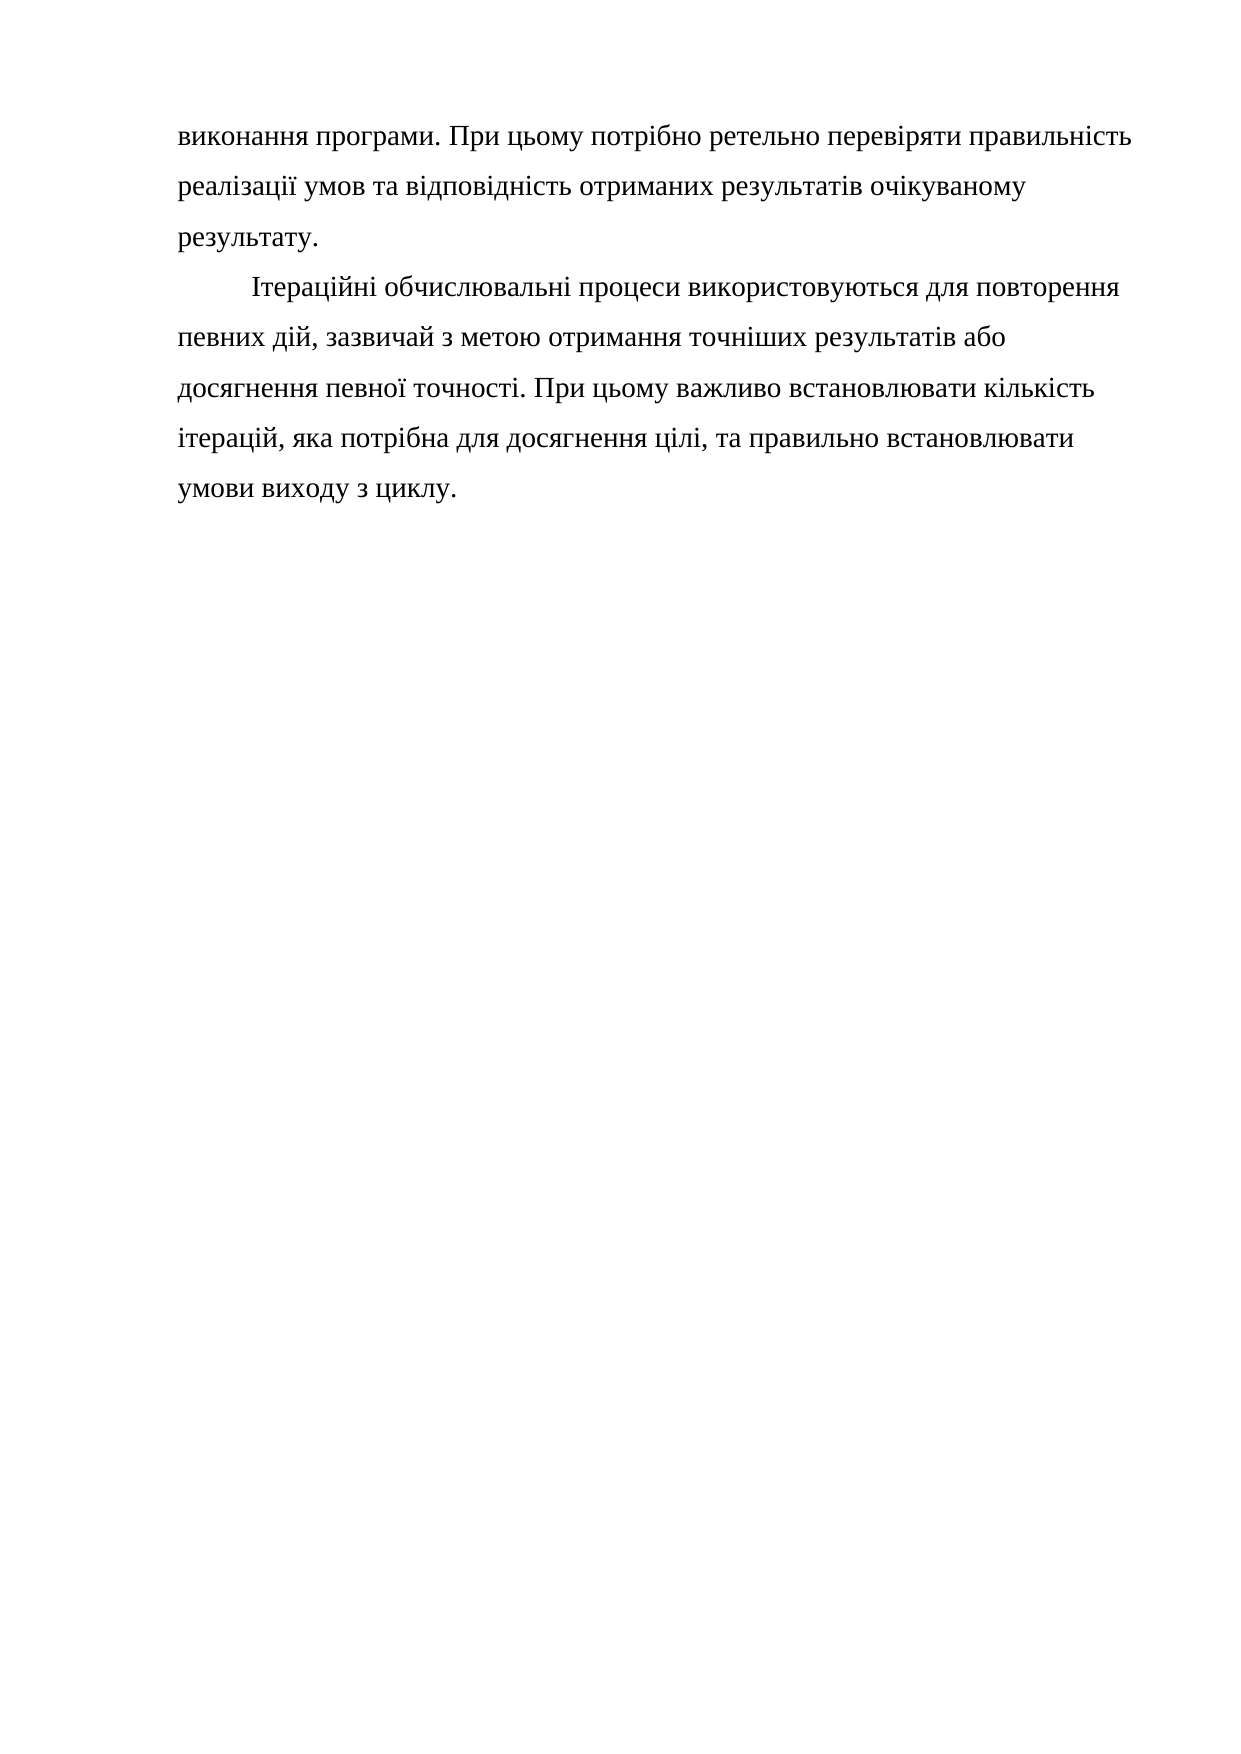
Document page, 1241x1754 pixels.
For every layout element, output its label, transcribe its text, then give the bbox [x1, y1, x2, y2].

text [177, 118, 1152, 252]
text Ітераційні обчислювальні процеси використовуються для повторення певних дій, зазвичай з метою отримання точніших результатів або досягнення певної точності. При цьому важливо встановлювати кількість ітерацій, яка потрібна для досягнення цілі, та правильно встановлювати умови виходу з циклу. [177, 269, 1152, 504]
